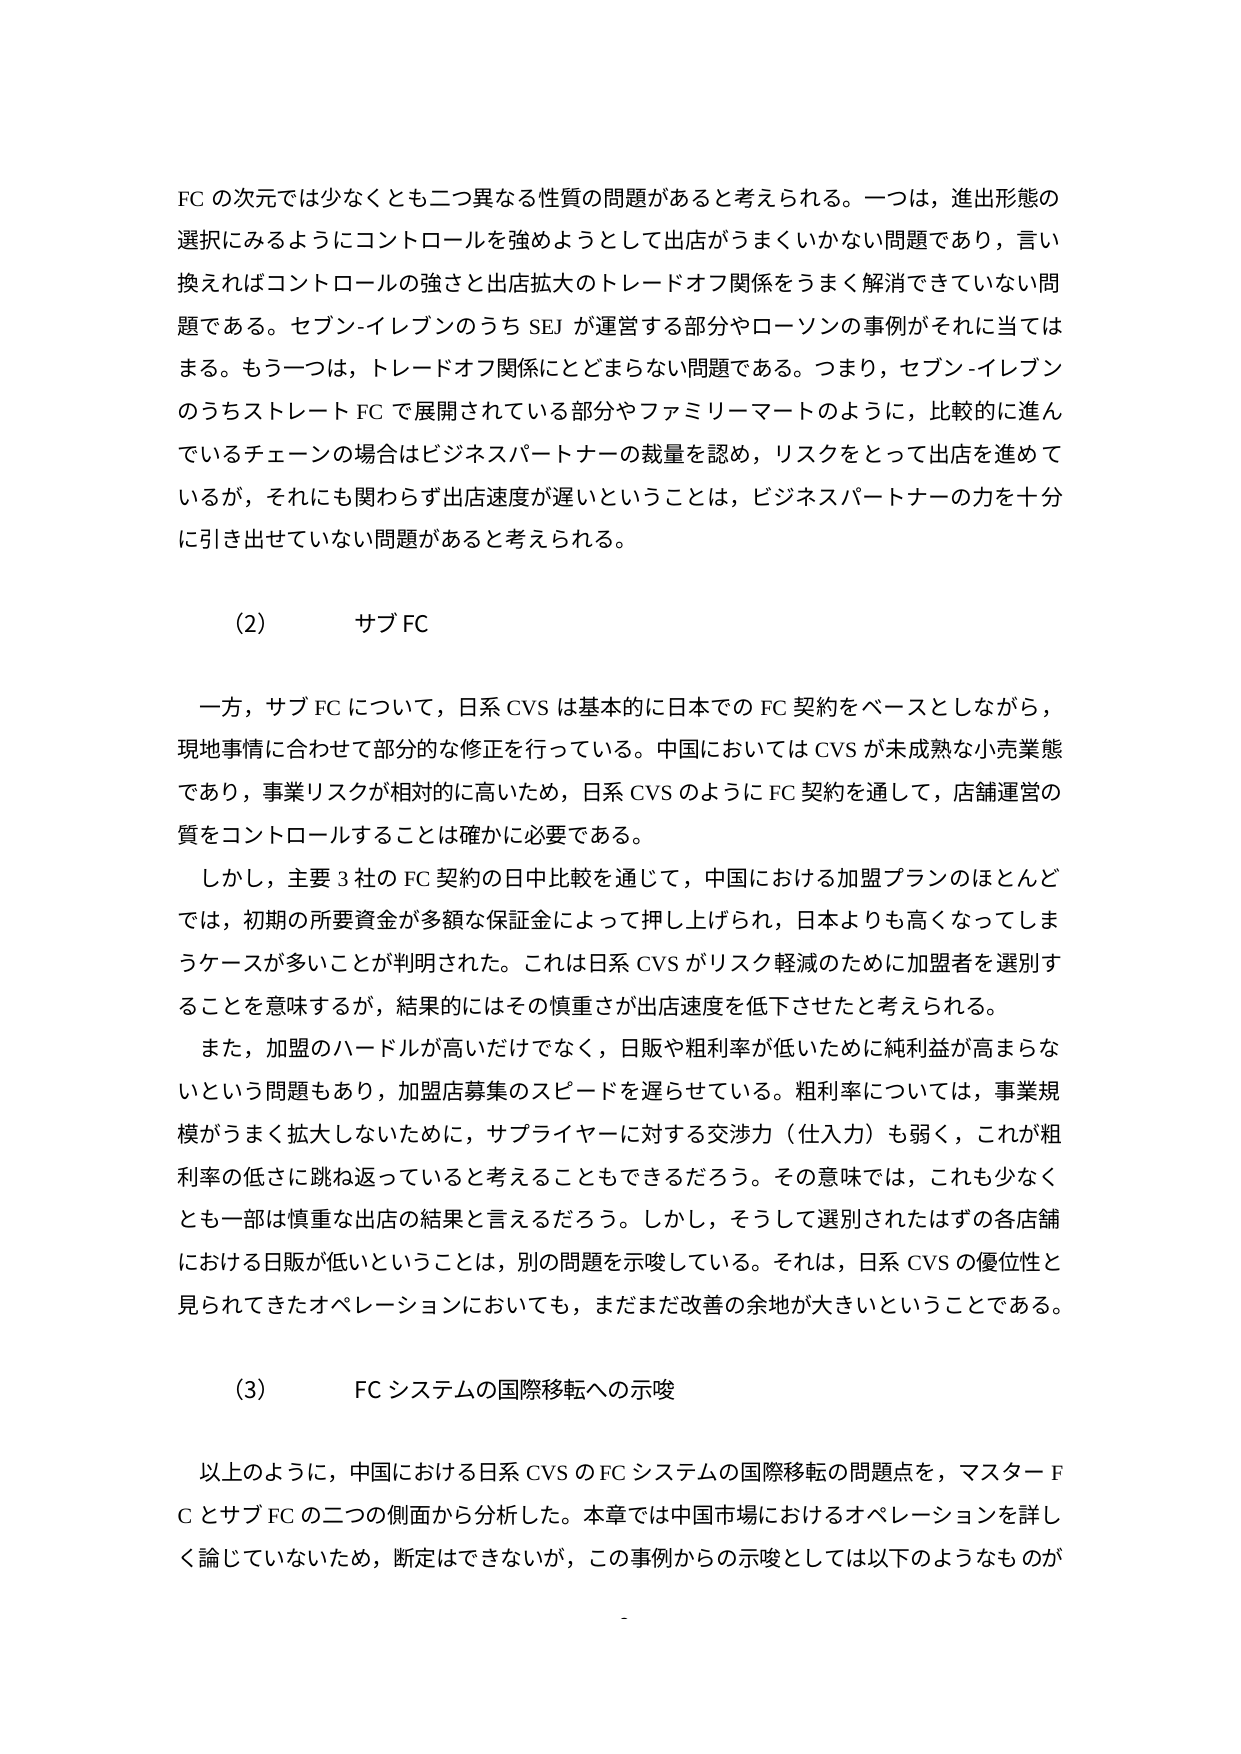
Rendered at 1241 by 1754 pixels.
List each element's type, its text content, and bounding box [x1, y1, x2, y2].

subtitle サブ FC [221, 606, 1123, 639]
text 一方，サブ FC について，日系 CVS は基本的に日本での FC 契約をベースとしながら， 現地事情に合わせて部分的な修正を行っている。中国においては CVS が未成熟な小売業態であり，事業リスクが相対的に高いため，日系 CVS のように FC 契約を通して，店舗運営の質をコントロールすることは確かに必要である。 [177, 690, 1063, 849]
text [177, 1455, 1063, 1572]
text FC の次元では少なくとも二つ異なる性質の問題があると考えられる。一つは，進出形態の選択にみるようにコントロールを強めようとして出店がうまくいかない問題であり，言い換えればコントロールの強さと出店拡大のトレードオフ関係をうまく解消できていない問題である。セブン-イレブンのうち SEJ が運営する部分やローソンの事例がそれに当てはまる。もう一つは，トレードオフ関係にとどまらない問題である。つまり，セブン-イレブンのうちストレート FC で展開されている部分やファミリーマートのように，比較的に進んでいるチェーンの場合はビジネスパートナーの裁量を認め，リスクをとって出店を進めているが，それにも関わらず出店速度が遅いということは，ビジネスパートナーの力を十分に引き出せていない問題があると考えられる。 [177, 181, 1063, 554]
text しかし，主要 3 社の FC 契約の日中比較を通じて，中国における加盟プランのほとんどでは，初期の所要資金が多額な保証金によって押し上げられ，日本よりも高くなってしまうケースが多いことが判明された。これは日系 CVS がリスク軽減のために加盟者を選別することを意味するが，結果的にはその慎重さが出店速度を低下させたと考えられる。 [177, 861, 1063, 1020]
subtitle FC システムの国際移転への示唆 [221, 1372, 1123, 1405]
text また，加盟のハードルが高いだけでなく，日販や粗利率が低いために純利益が高まらないという問題もあり，加盟店募集のスピードを遅らせている。粗利率については，事業規模がうまく拡大しないために，サプライヤーに対する交渉力（仕入力）も弱く，これが粗利率の低さに跳ね返っていると考えることもできるだろう。その意味では，これも少なくとも一部は慎重な出店の結果と言えるだろう。しかし，そうして選別されたはずの各店舗における日販が低いということは，別の問題を示唆している。それは，日系 CVS の優位性と見られてきたオペレーションにおいても，まだまだ改善の余地が大きいということである。 [177, 1031, 1063, 1319]
